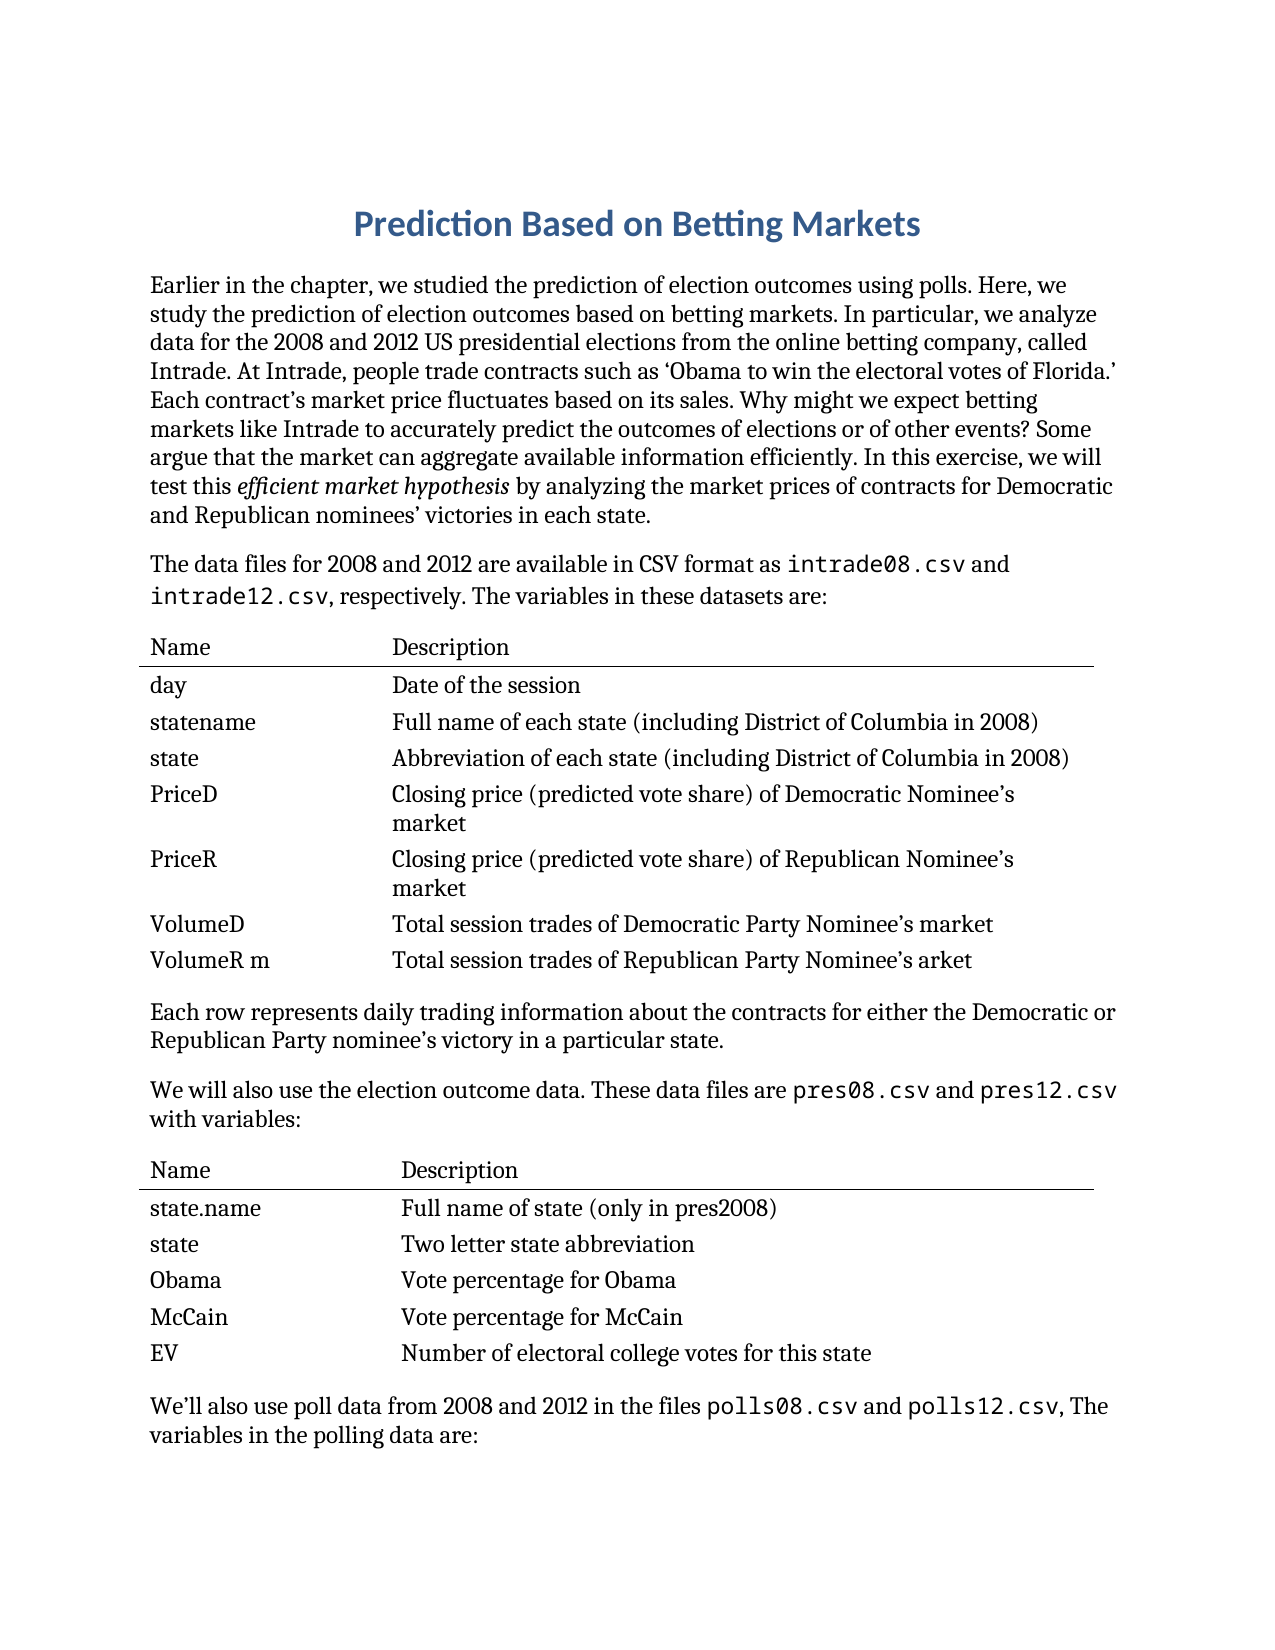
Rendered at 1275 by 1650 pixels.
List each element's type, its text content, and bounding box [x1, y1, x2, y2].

text We’ll also use poll data from 2008 and 2012 in the files polls08.csv and polls12.csv, The variables in the polling data are: [150, 1390, 1125, 1450]
table_cell Two letter state abbreviation [390, 1226, 1094, 1263]
text Each row represents daily trading information about the contracts for either the Democratic or Republican Party nominee’s victory in a particular state. [150, 997, 1125, 1055]
title Prediction Based on Betting Markets [150, 200, 1125, 246]
table_cell PriceD [139, 776, 381, 841]
table_cell statename [139, 704, 381, 740]
table_cell Vote percentage for Obama [390, 1263, 1094, 1299]
table_cell state [139, 1226, 389, 1263]
table_cell VolumeD [139, 906, 381, 942]
table_cell Total session trades of Democratic Party Nominee’s market [381, 906, 1094, 942]
table_cell state [139, 740, 381, 776]
table_header Description [381, 630, 1094, 666]
table_cell McCain [139, 1299, 389, 1335]
table_header Description [390, 1153, 1094, 1189]
table_cell EV [139, 1335, 389, 1371]
table_cell Closing price (predicted vote share) of Republican Nominee’s market [381, 841, 1094, 906]
table_cell Full name of each state (including District of Columbia in 2008) [381, 704, 1094, 740]
table_cell VolumeR m [139, 943, 381, 979]
table_header Name [139, 630, 381, 666]
table_cell PriceR [139, 841, 381, 906]
table_cell Full name of state (only in pres2008) [390, 1190, 1094, 1226]
table_cell Obama [139, 1263, 389, 1299]
table_cell day [139, 667, 381, 704]
text We will also use the election outcome data. These data files are pres08.csv and pres12.csv with variables: [150, 1074, 1125, 1134]
table_cell Abbreviation of each state (including District of Columbia in 2008) [381, 740, 1094, 776]
table_cell Closing price (predicted vote share) of Democratic Nominee’s market [381, 776, 1094, 841]
table_cell state.name [139, 1190, 389, 1226]
text The data files for 2008 and 2012 are available in CSV format as intrade08.csv and intrade12.csv, respectively. The variables in these datasets are: [150, 548, 1125, 611]
table_cell Number of electoral college votes for this state [390, 1335, 1094, 1371]
table_header Name [139, 1153, 389, 1189]
table_cell Vote percentage for McCain [390, 1299, 1094, 1335]
table_cell Total session trades of Republican Party Nominee’s arket [381, 943, 1094, 979]
table_cell Date of the session [381, 667, 1094, 704]
text Earlier in the chapter, we studied the prediction of election outcomes using polls. Here, we study the prediction of election outcomes based on betting markets. In particular, we analyze data for the 2008 and 2012 US presidential elections from the online betting company, called Intrade. At Intrade, people trade contracts such as ‘Obama to win the electoral votes of Florida.’ Each contract’s market price fluctuates based on its sales. Why might we expect betting markets like Intrade to accurately predict the outcomes of elections or of other events? Some argue that the market can aggregate available information efficiently. In this exercise, we will test this efficient market hypothesis by analyzing the market prices of contracts for Democratic and Republican nominees’ victories in each state. [150, 271, 1125, 529]
